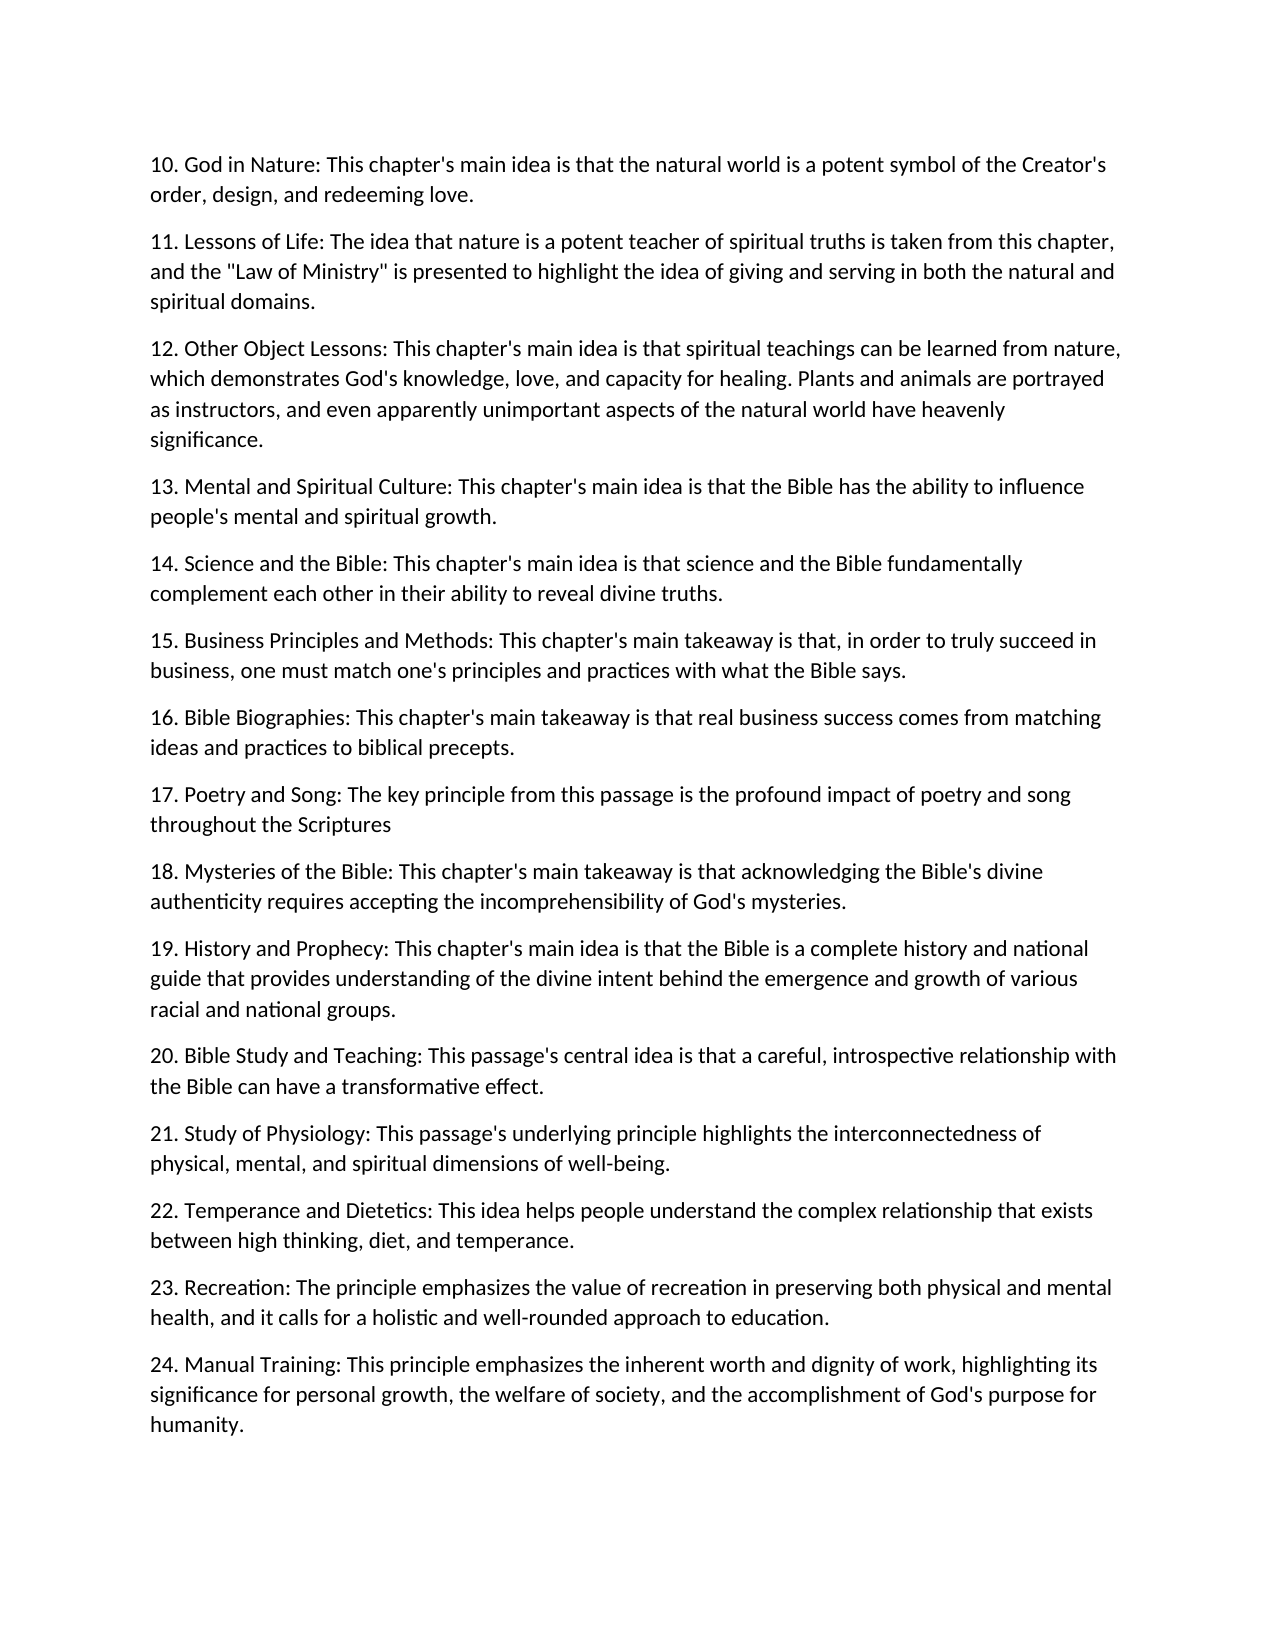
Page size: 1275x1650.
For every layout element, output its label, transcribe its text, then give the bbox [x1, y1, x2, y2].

text 14. Science and the Bible: This chapter's main idea is that science and the Bible fundamentally complement each other in their ability to reveal divine truths. [150, 549, 1125, 607]
text 12. Other Object Lessons: This chapter's main idea is that spiritual teachings can be learned from nature, which demonstrates God's knowledge, love, and capacity for healing. Plants and animals are portrayed as instructors, and even apparently unimportant aspects of the natural world have heavenly significance. [150, 334, 1125, 453]
text 10. God in Nature: This chapter's main idea is that the natural world is a potent symbol of the Creator's order, design, and redeeming love. [150, 150, 1125, 208]
text 11. Lessons of Life: The idea that nature is a potent teacher of spiritual truths is taken from this chapter, and the "Law of Ministry" is presented to highlight the idea of giving and serving in both the natural and spiritual domains. [150, 227, 1125, 316]
text 24. Manual Training: This principle emphasizes the inherent worth and dignity of work, highlighting its significance for personal growth, the welfare of society, and the accomplishment of God's purpose for humanity. [150, 1350, 1125, 1438]
text 22. Temperance and Dietetics: This idea helps people understand the complex relationship that exists between high thinking, diet, and temperance. [150, 1196, 1125, 1254]
text 16. Bible Biographies: This chapter's main takeaway is that real business success comes from matching ideas and practices to biblical precepts. [150, 703, 1125, 761]
text 13. Mental and Spiritual Culture: This chapter's main idea is that the Bible has the ability to influence people's mental and spiritual growth. [150, 472, 1125, 530]
text 20. Bible Study and Teaching: This passage's central idea is that a careful, introspective relationship with the Bible can have a transformative effect. [150, 1042, 1125, 1100]
text 17. Poetry and Song: The key principle from this passage is the profound impact of poetry and song throughout the Scriptures [150, 780, 1125, 838]
text 21. Study of Physiology: This passage's underlying principle highlights the interconnectedness of physical, mental, and spiritual dimensions of well-being. [150, 1119, 1125, 1177]
text 23. Recreation: The principle emphasizes the value of recreation in preserving both physical and mental health, and it calls for a holistic and well-rounded approach to education. [150, 1273, 1125, 1331]
text 18. Mysteries of the Bible: This chapter's main takeaway is that acknowledging the Bible's divine authenticity requires accepting the incomprehensibility of God's mysteries. [150, 857, 1125, 916]
text 15. Business Principles and Methods: This chapter's main takeaway is that, in order to truly succeed in business, one must match one's principles and practices with what the Bible says. [150, 626, 1125, 684]
text 19. History and Prophecy: This chapter's main idea is that the Bible is a complete history and national guide that provides understanding of the divine intent behind the emergence and growth of various racial and national groups. [150, 934, 1125, 1023]
